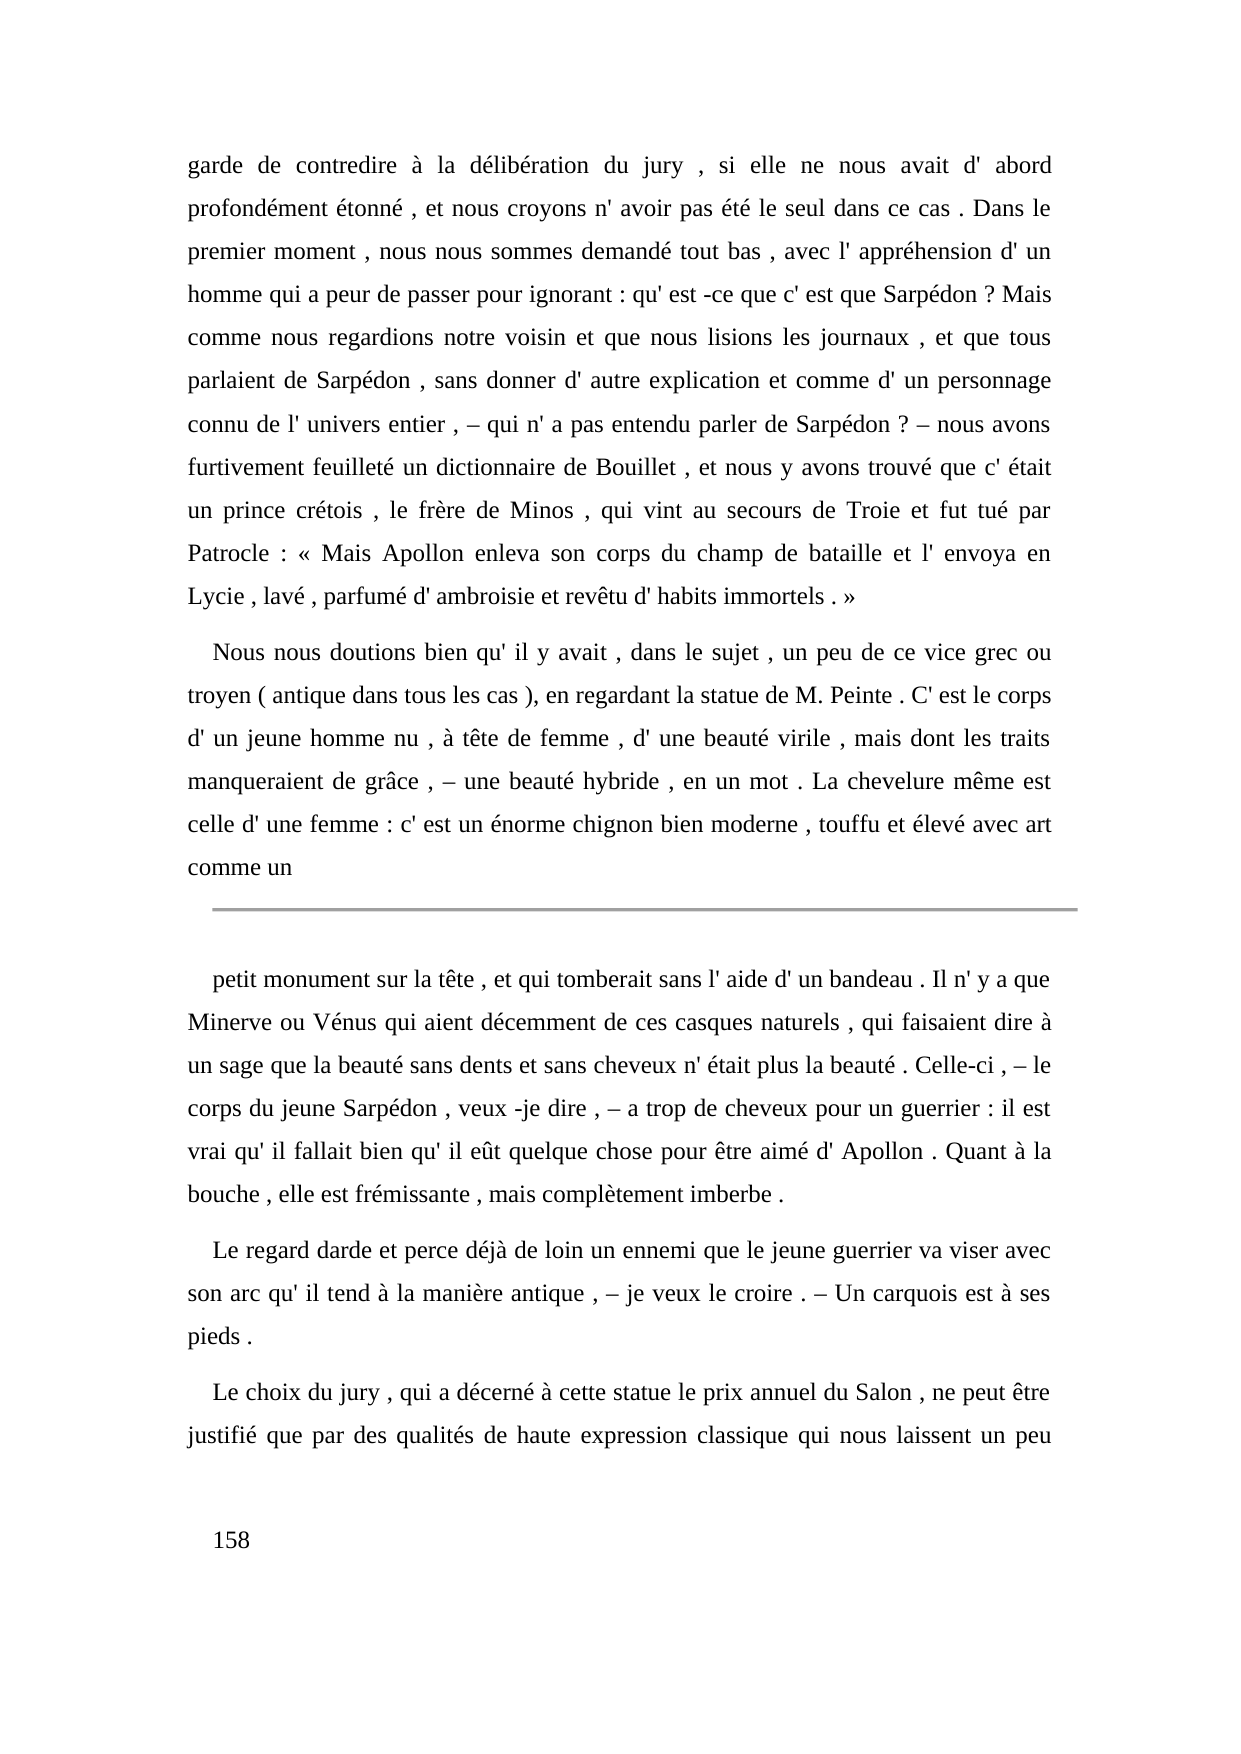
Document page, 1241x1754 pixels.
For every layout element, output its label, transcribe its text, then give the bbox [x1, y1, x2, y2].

text Nous nous doutions bien qu' il y avait , dans le sujet , un peu de ce vice grec ou troyen ( antique dans tous les cas ), en regardant la statue de M. Peinte . C' est le corps d' un jeune homme nu , à tête de femme , d' une beauté virile , mais dont les traits manqueraient de grâce , – une beauté hybride , en un mot . La chevelure même est celle d' une femme : c' est un énorme chignon bien moderne , touffu et élevé avec art comme un [187, 637, 1053, 881]
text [187, 1377, 1053, 1449]
text petit monument sur la tête , et qui tomberait sans l' aide d' un bandeau . Il n' y a que Minerve ou Vénus qui aient décemment de ces casques naturels , qui faisaient dire à un sage que la beauté sans dents et sans cheveux n' était plus la beauté . Celle-ci , – le corps du jeune Sarpédon , veux -je dire , – a trop de cheveux pour un guerrier : il est vrai qu' il fallait bien qu' il eût quelque chose pour être aimé d' Apollon . Quant à la bouche , elle est frémissante , mais complètement imberbe . [187, 964, 1053, 1208]
text Le regard darde et perce déjà de loin un ennemi que le jeune guerrier va viser avec son arc qu' il tend à la manière antique , – je veux le croire . – Un carquois est à ses pieds . [187, 1235, 1053, 1350]
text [187, 150, 1053, 610]
